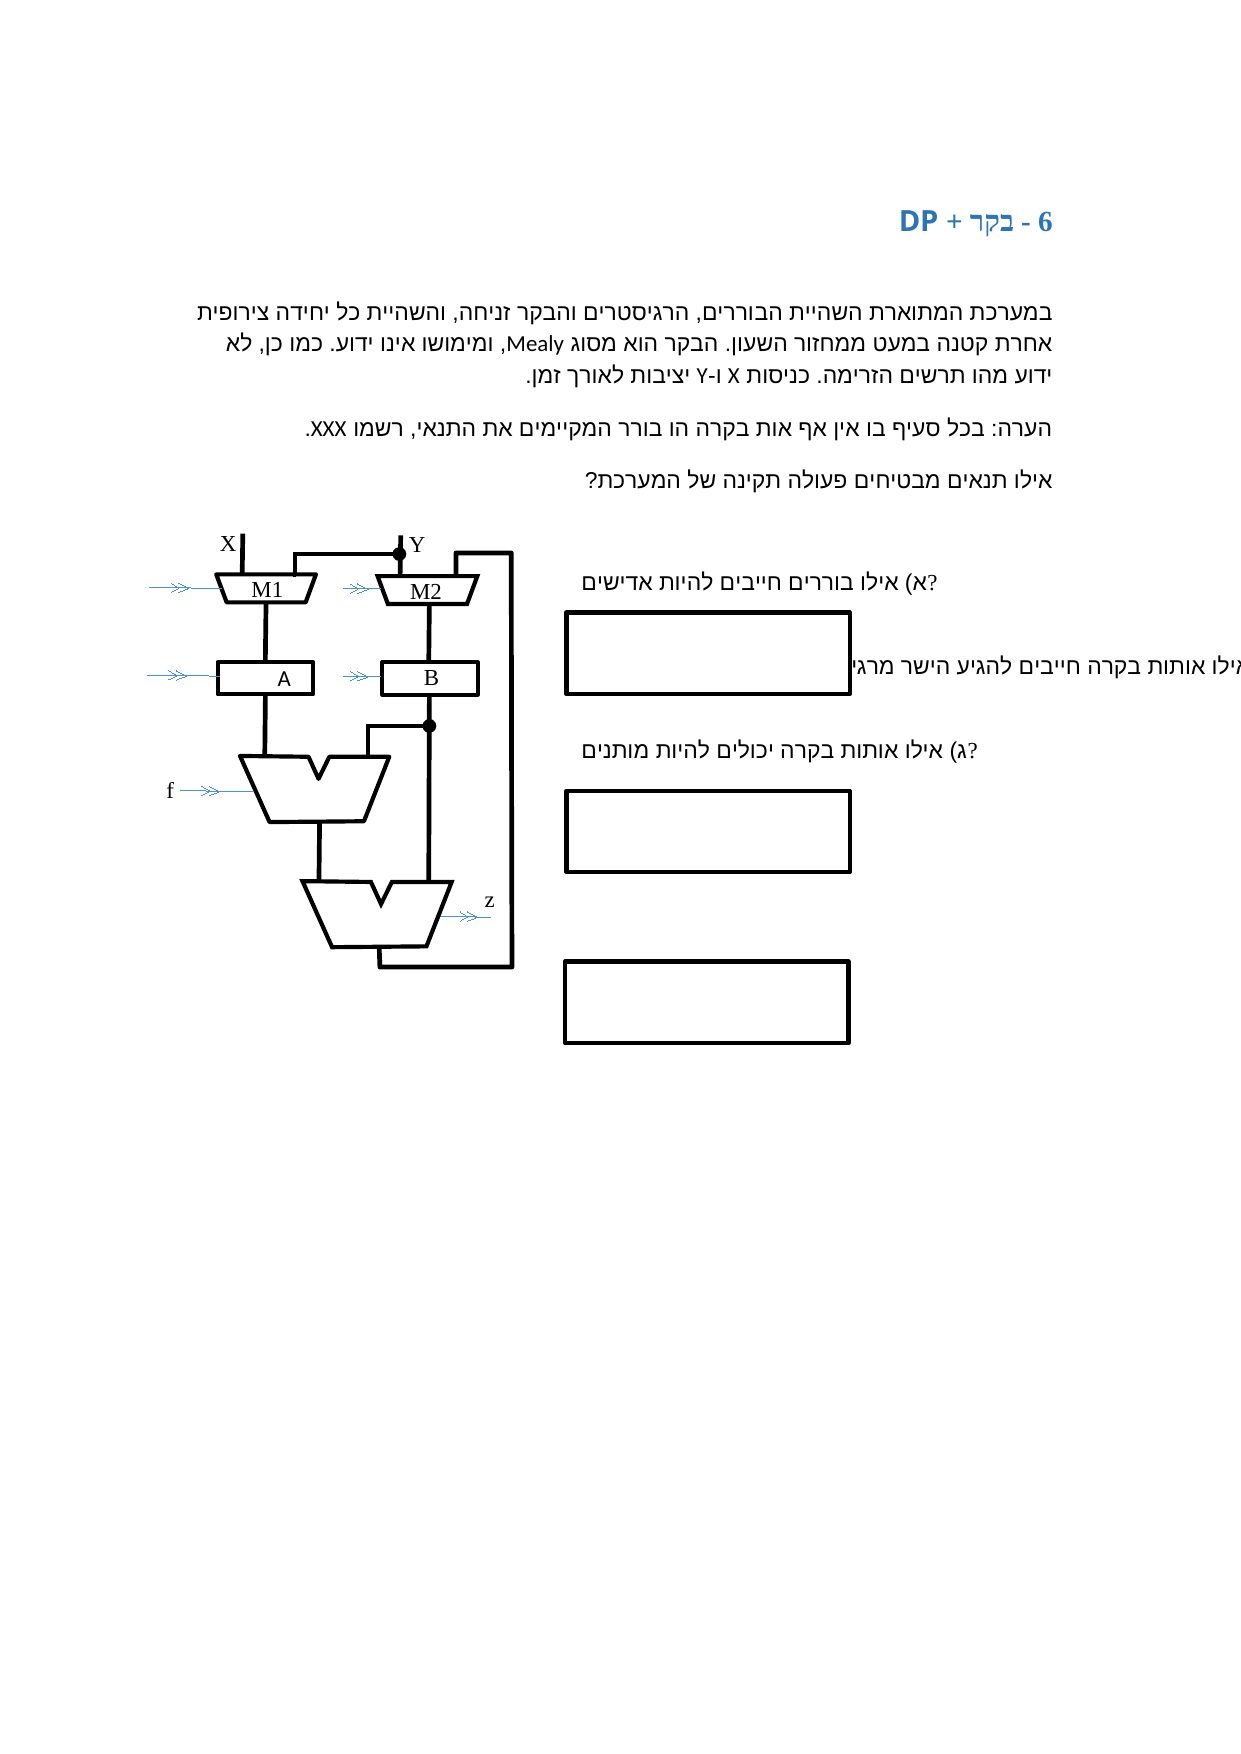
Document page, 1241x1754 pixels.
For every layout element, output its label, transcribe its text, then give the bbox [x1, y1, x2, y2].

subtitle 6 - בקר + DP [187, 200, 1053, 240]
text במערכת המתוארת השהיית הבוררים, הרגיסטרים והבקר זניחה, והשהיית כל יחידה צירופית אחרת קטנה במעט ממחזור השעון. הבקר הוא מסוג Mealy, ומימושו אינו ידוע. כמו כן, לא ידוע מהו תרשים הזרימה. כניסות X ו-Y יציבות לאורך זמן. [187, 299, 1053, 389]
text הערה: בכל סעיף בו אין אף אות בקרה הו בורר המקיימים את התנאי, רשמו XXX. [187, 414, 1053, 442]
text אילו תנאים מבטיחים פעולה תקינה של המערכת? [187, 467, 1053, 493]
